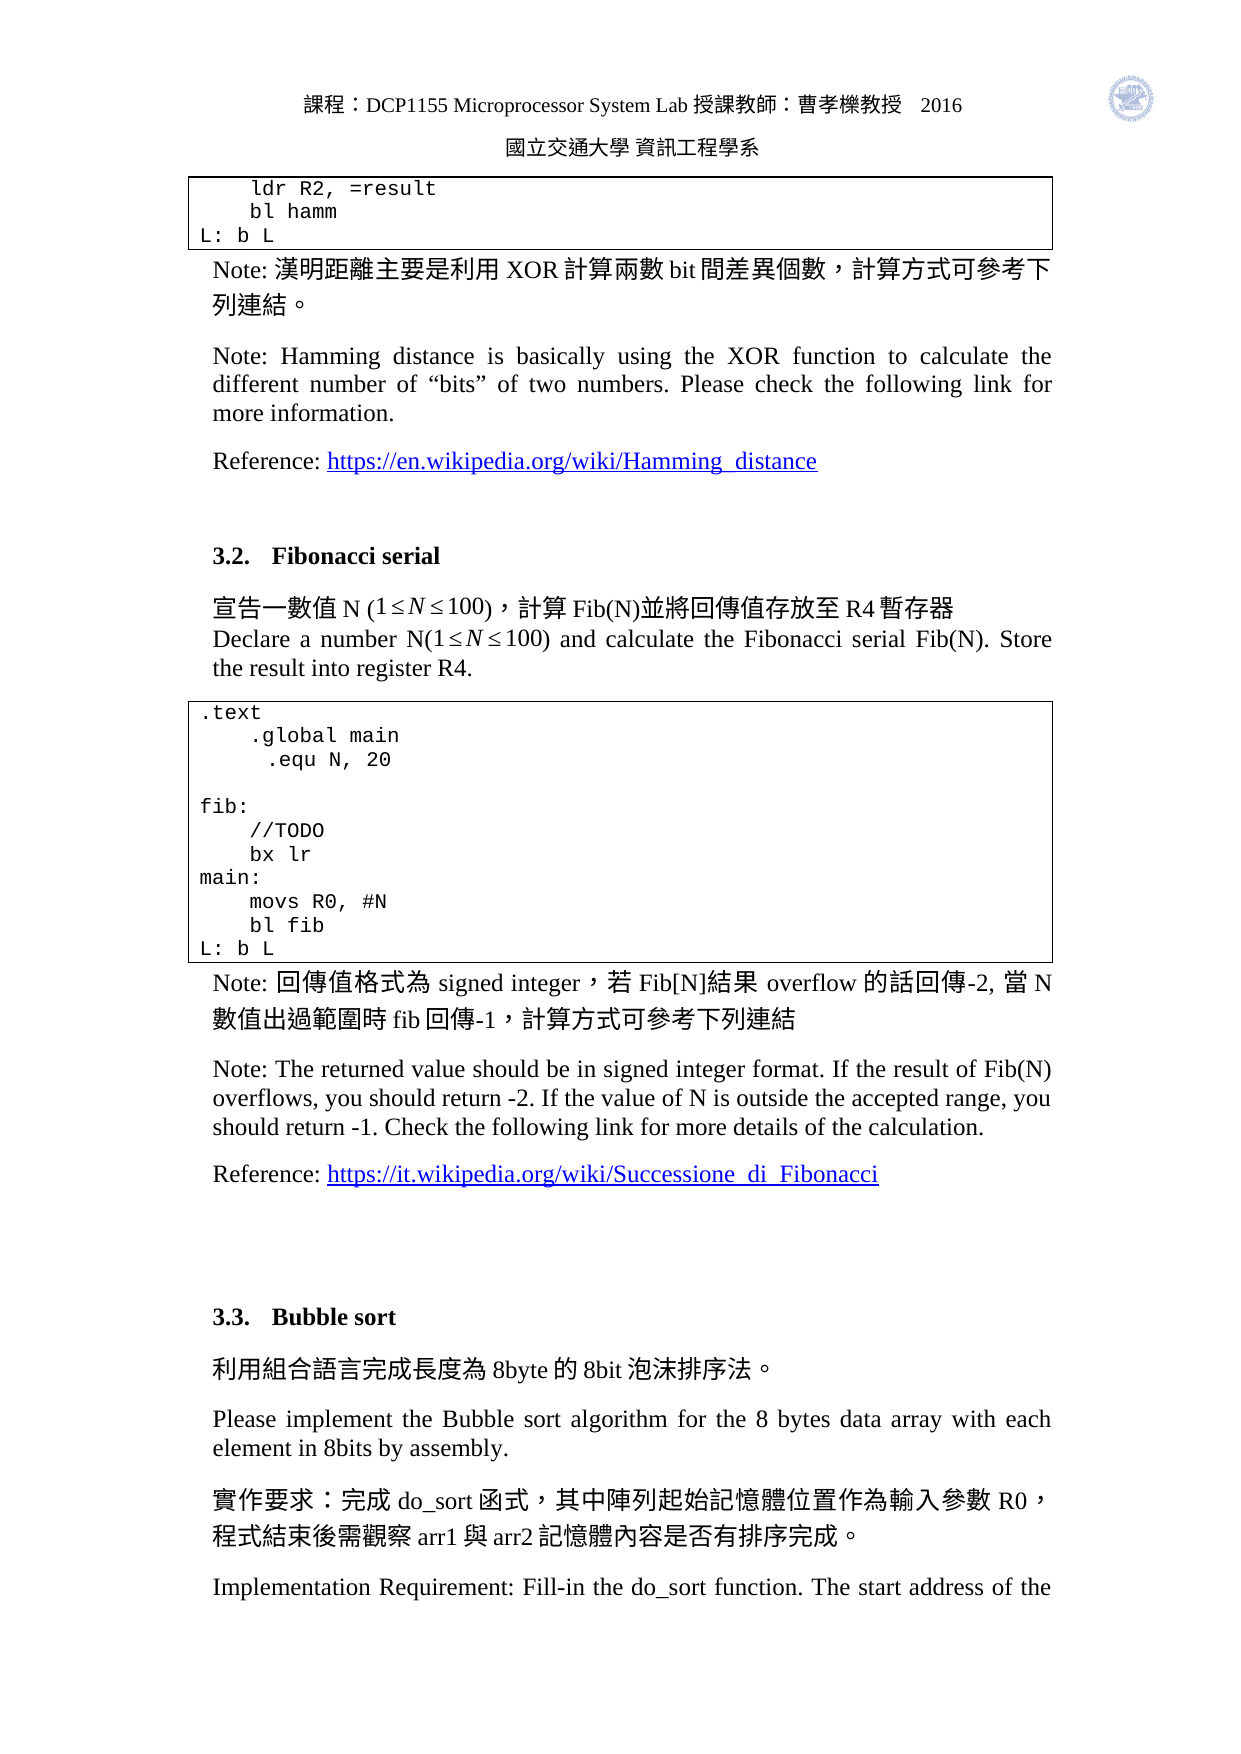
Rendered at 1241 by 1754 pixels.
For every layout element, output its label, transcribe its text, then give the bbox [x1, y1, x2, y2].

table_header .text .global main .equ N, 20 fib: //TODO bx lr main: movs R0, #N bl fib L: b L [189, 702, 1052, 962]
subtitle Fibonacci serial [212, 541, 1053, 569]
text Note: Hamming distance is basically using the XOR function to calculate the different number of “bits” of two numbers. Please check the following link for more information. [212, 341, 1053, 427]
text Please implement the Bubble sort algorithm for the 8 bytes data array with each element in 8bits by assembly. [212, 1404, 1053, 1462]
text Reference: https://it.wikipedia.org/wiki/Successione_di_Fibonacci [212, 1159, 1053, 1188]
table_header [189, 178, 1052, 248]
text Note: 回傳值格式為signed integer，若Fib[N]結果 overflow的話回傳-2, 當N數值出過範圍時fib回傳-1，計算方式可參考下列連結 [212, 963, 1053, 1035]
text Note: The returned value should be in signed integer format. If the result of Fib(N) overflows, you should return -2. If the value of N is outside the accepted range, you should return -1. Check the following link for more details of the calculation. [212, 1054, 1053, 1140]
text 實作要求：完成do_sort函式，其中陣列起始記憶體位置作為輸入參數R0，程式結束後需觀察arr1與arr2記憶體內容是否有排序完成。 [212, 1480, 1053, 1553]
picture [1102, 70, 1155, 124]
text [212, 1572, 1053, 1600]
subtitle Bubble sort [212, 1302, 1053, 1330]
text Reference: https://en.wikipedia.org/wiki/Hamming_distance [212, 446, 1053, 474]
text 利用組合語言完成長度為8byte的8bit泡沫排序法。 [212, 1349, 1053, 1385]
text 宣告一數值N ()，計算Fib(N)並將回傳值存放至R4暫存器 Declare a number N() and calculate the Fibonacci serial Fib(N). Store the result into register R4. [212, 588, 1053, 682]
text Note: 漢明距離主要是利用XOR計算兩數bit間差異個數，計算方式可參考下列連結。 [212, 250, 1053, 322]
